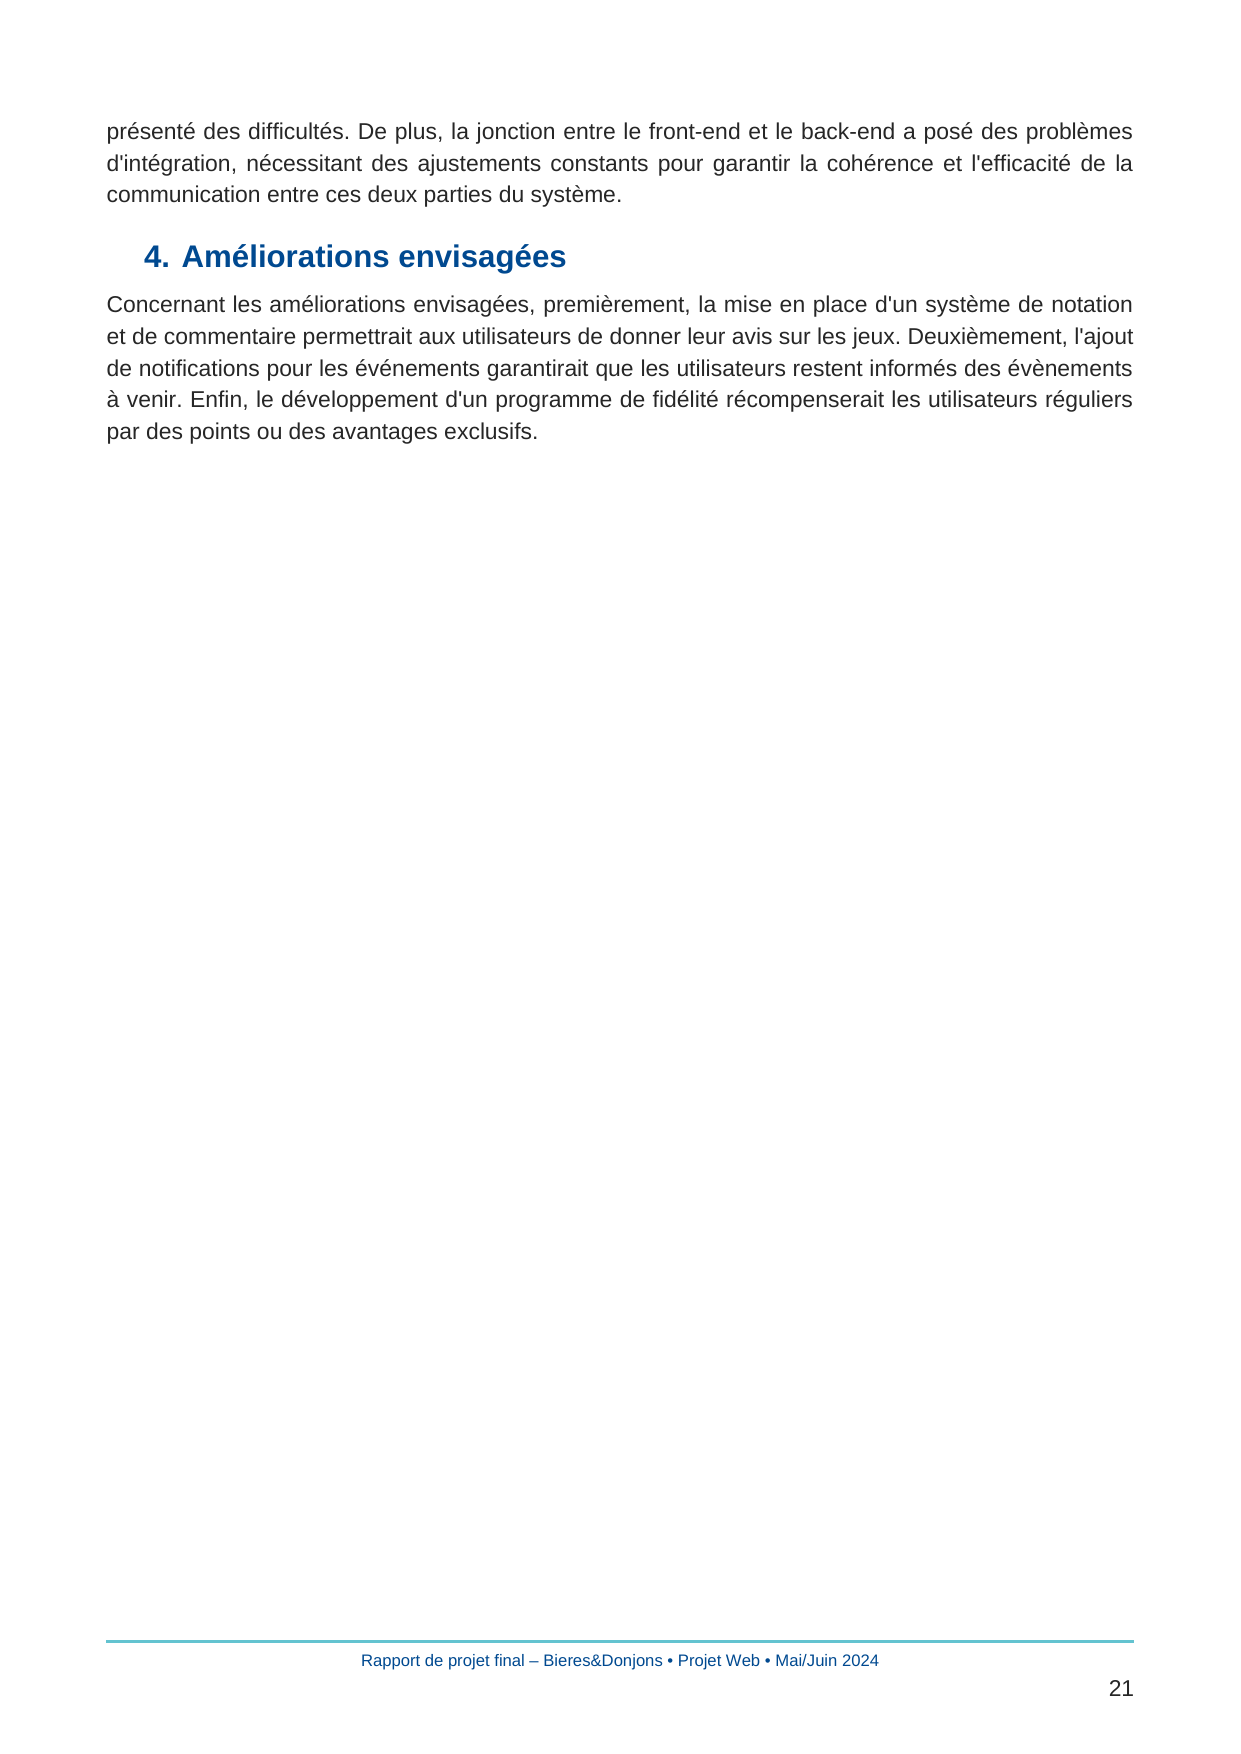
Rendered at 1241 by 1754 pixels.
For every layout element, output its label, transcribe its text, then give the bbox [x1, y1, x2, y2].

subtitle Améliorations envisagées [144, 238, 1134, 274]
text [106, 118, 1134, 208]
text Concernant les améliorations envisagées, premièrement, la mise en place d'un système de notation et de commentaire permettrait aux utilisateurs de donner leur avis sur les jeux. Deuxièmement, l'ajout de notifications pour les événements garantirait que les utilisateurs restent informés des évènements à venir. Enfin, le développement d'un programme de fidélité récompenserait les utilisateurs réguliers par des points ou des avantages exclusifs. [106, 291, 1134, 444]
